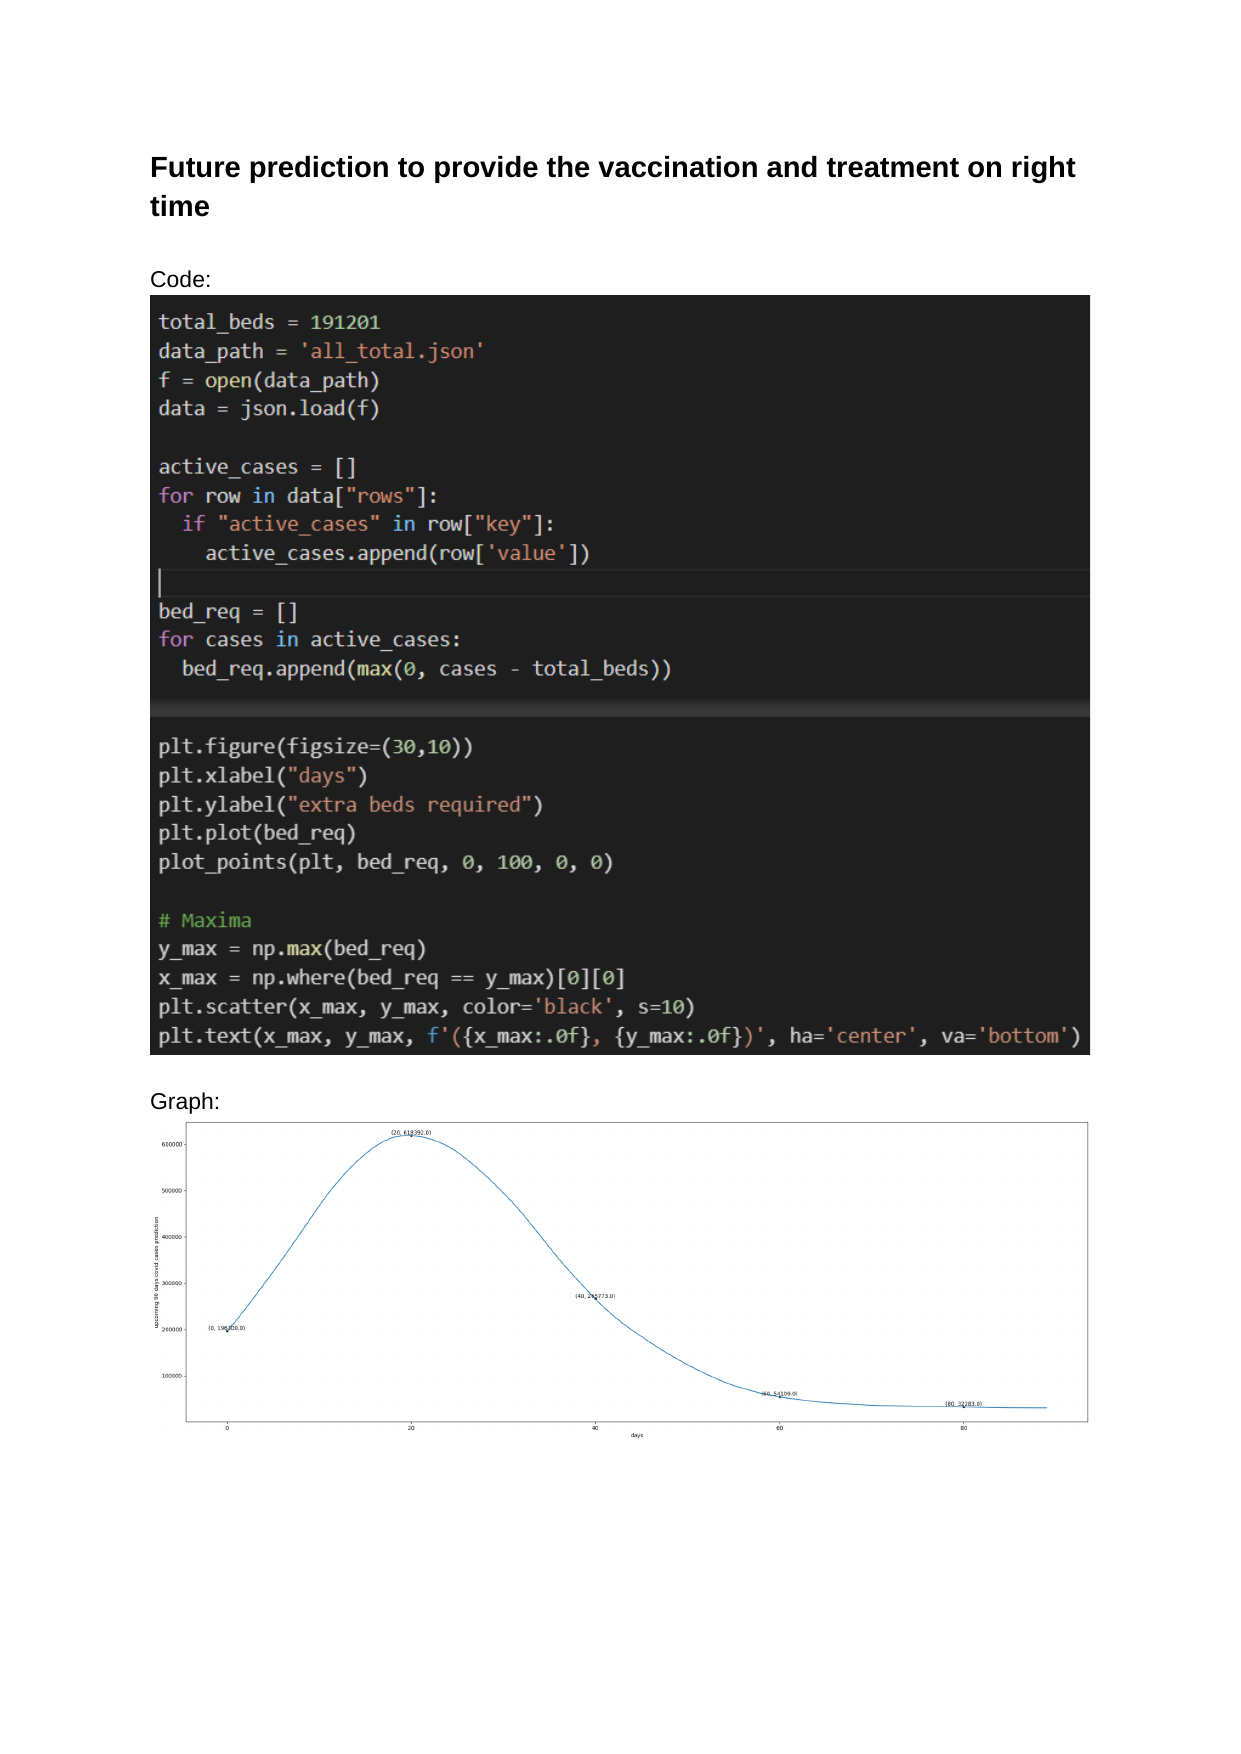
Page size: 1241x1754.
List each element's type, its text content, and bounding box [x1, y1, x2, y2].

picture [150, 1118, 1091, 1442]
text Code: [150, 266, 1090, 295]
text Future prediction to provide the vaccination and treatment on right time [150, 150, 1090, 222]
picture [150, 295, 1091, 1055]
text Graph: [150, 1088, 1090, 1114]
